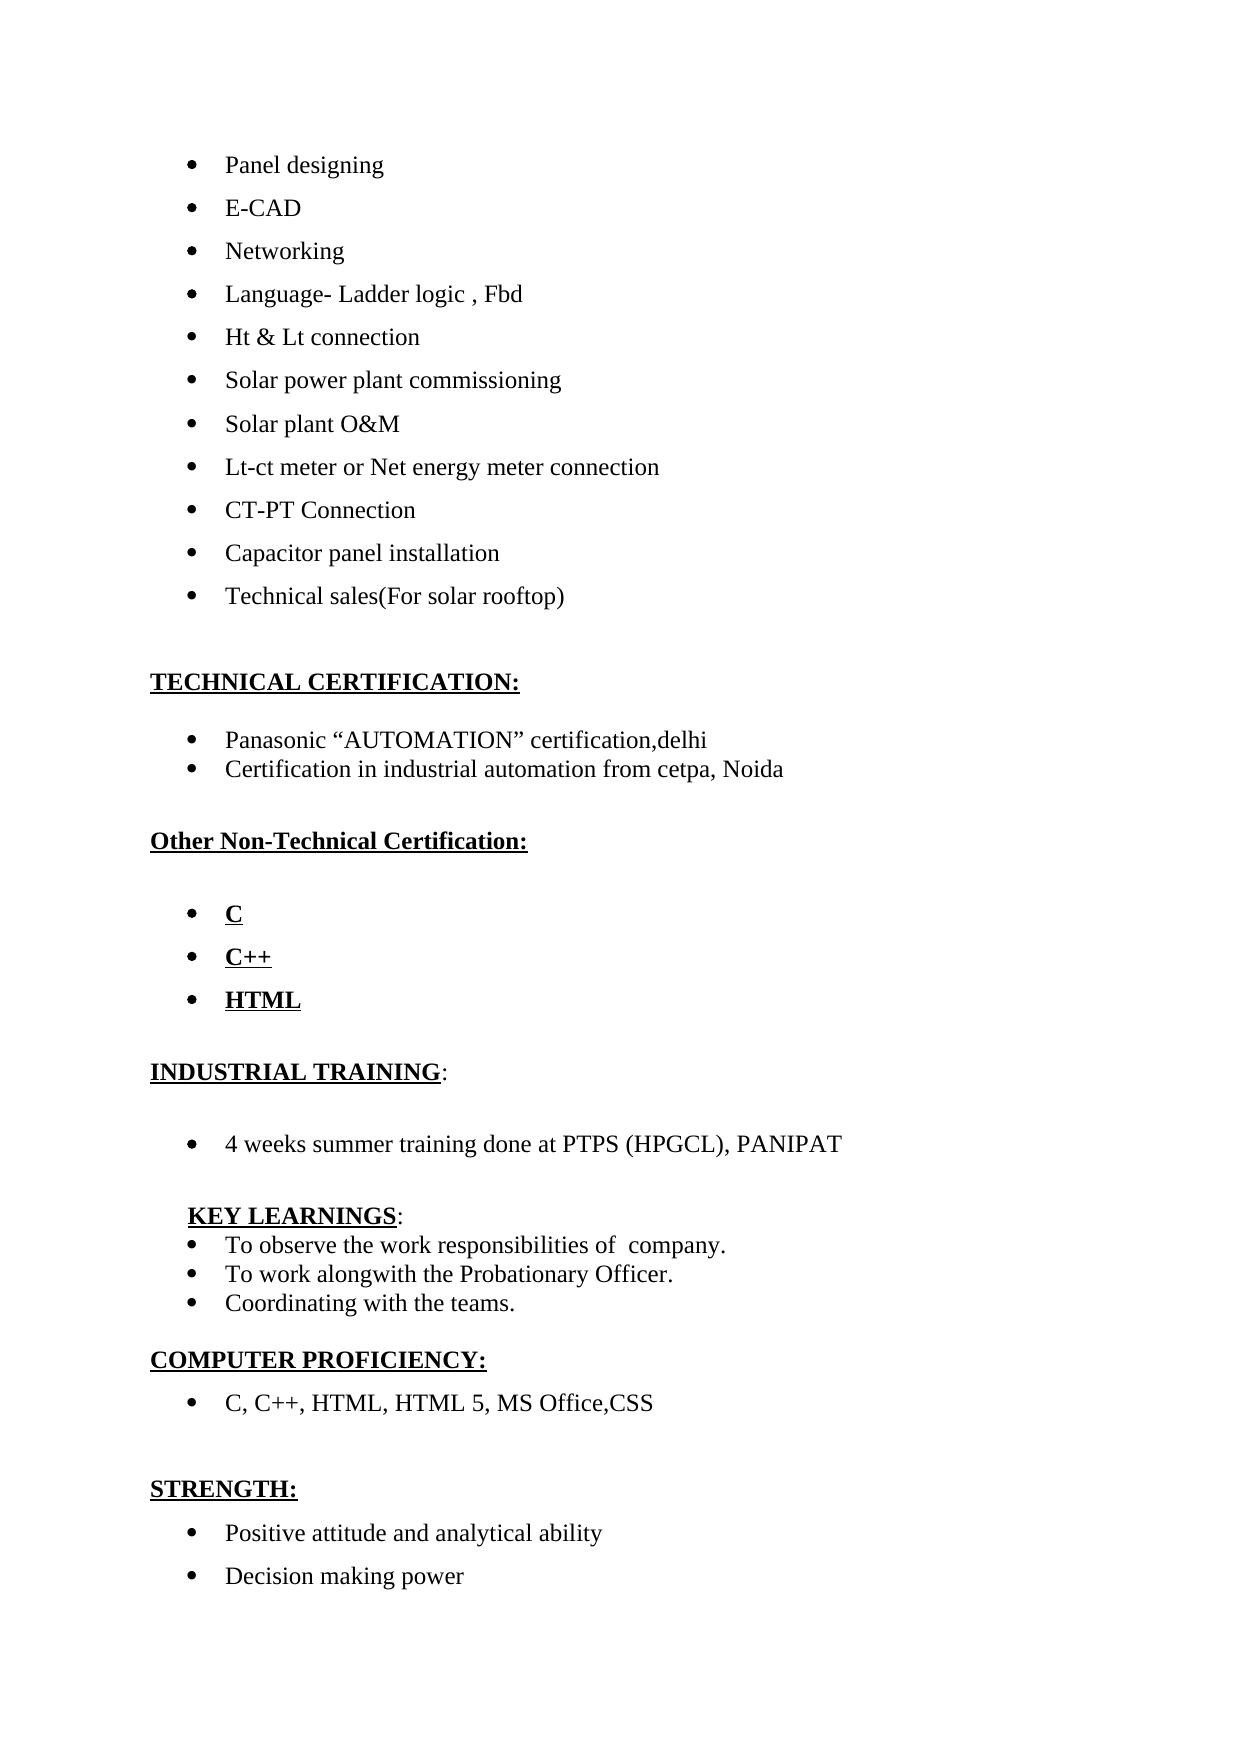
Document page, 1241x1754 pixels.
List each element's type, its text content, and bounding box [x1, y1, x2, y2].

list Positive attitude and analytical ability [187, 1518, 1090, 1546]
text STRENGTH: [150, 1474, 1090, 1503]
text Other Non-Technical Certification: [150, 826, 1090, 855]
text INDUSTRIAL TRAINING: [150, 1057, 1090, 1086]
list Technical sales(For solar rooftop) [187, 581, 1090, 610]
text TECHNICAL CERTIFICATION: [150, 667, 1090, 696]
list C, C++, HTML, HTML 5, MS Office,CSS [187, 1388, 1090, 1417]
list Lt-ct meter or Net energy meter connection [187, 452, 1090, 481]
list Language- Ladder logic , Fbd [187, 279, 1090, 308]
list Panasonic “AUTOMATION” certification,delhi [187, 725, 1090, 754]
list C++ [187, 942, 1090, 971]
list Decision making power [187, 1561, 1090, 1589]
list Networking [187, 236, 1090, 265]
list CT-PT Connection [187, 495, 1090, 524]
list To work alongwith the Probationary Officer. [187, 1259, 1090, 1288]
list To observe the work responsibilities of company. [187, 1230, 1090, 1259]
list HTML [187, 985, 1090, 1014]
text COMPUTER PROFICIENCY: [150, 1345, 1090, 1374]
text KEY LEARNINGS: [150, 1201, 1090, 1230]
list Ht & Lt connection [187, 322, 1090, 351]
list Panel designing [187, 150, 1090, 179]
list Capacitor panel installation [187, 538, 1090, 567]
list Solar power plant commissioning [187, 366, 1090, 394]
list Coordinating with the teams. [187, 1288, 1090, 1316]
list 4 weeks summer training done at PTPS (HPGCL), PANIPAT [187, 1129, 1090, 1158]
list C [187, 899, 1090, 927]
list Solar plant O&M [187, 409, 1090, 437]
list Certification in industrial automation from cetpa, Noida [187, 754, 1090, 783]
list E-CAD [187, 193, 1090, 222]
